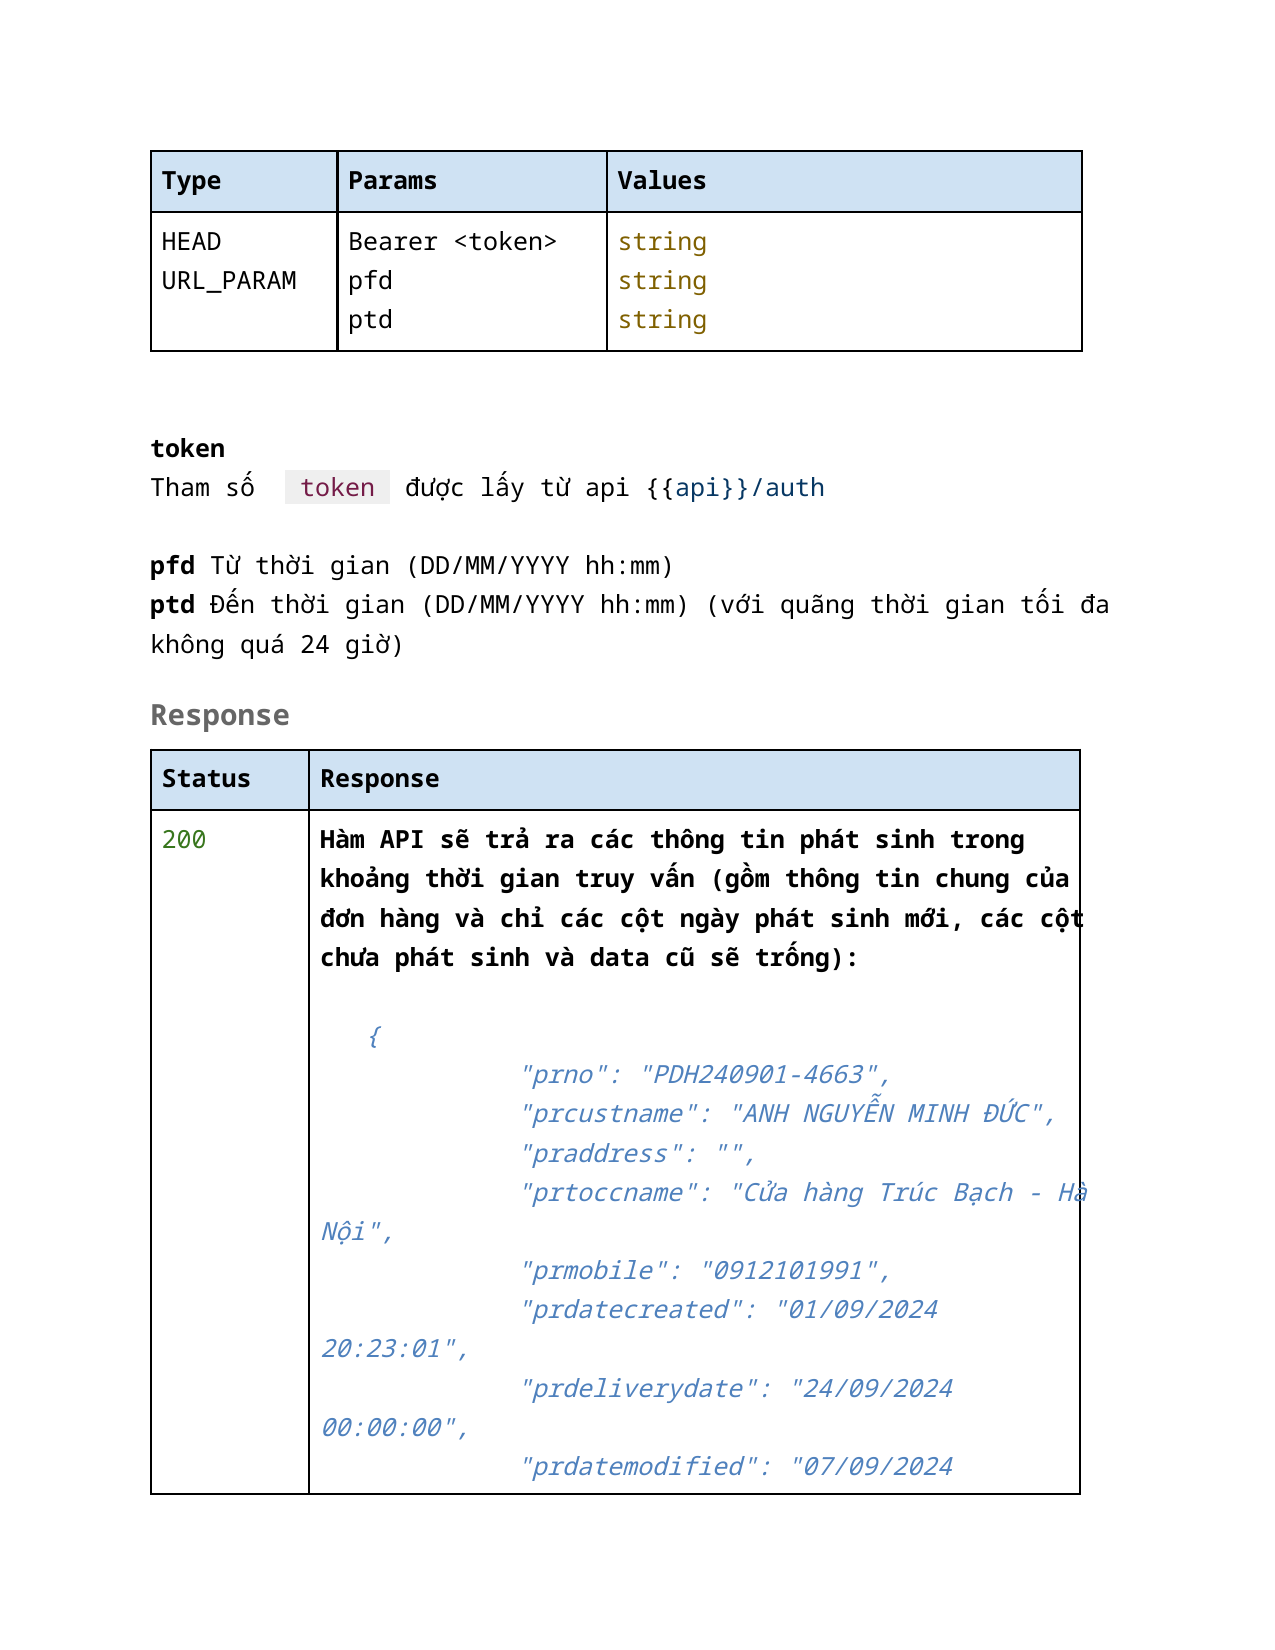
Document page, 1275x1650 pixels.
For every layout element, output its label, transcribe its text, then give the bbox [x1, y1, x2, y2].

text ptd Đến thời gian (DD/MM/YYYY hh:mm) (với quãng thời gian tối đa không quá 24 giờ) [150, 587, 1125, 660]
table_header Response [310, 751, 1079, 809]
table_header Params [339, 152, 606, 211]
text pfd Từ thời gian (DD/MM/YYYY hh:mm) [150, 548, 1125, 582]
table_header Status [152, 751, 308, 809]
table_cell Bearer <token> pfd ptd [339, 213, 606, 350]
table_header Type [152, 152, 336, 211]
table_cell string string string [608, 213, 1081, 350]
table_cell HEAD URL_PARAM [152, 213, 336, 350]
table_header Values [608, 152, 1081, 211]
table_cell 200 [152, 811, 308, 1493]
subtitle Response [150, 694, 1125, 734]
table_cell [310, 811, 1079, 1493]
text token [150, 430, 1125, 464]
text Tham số token được lấy từ api {{api}}/auth [150, 469, 1125, 504]
